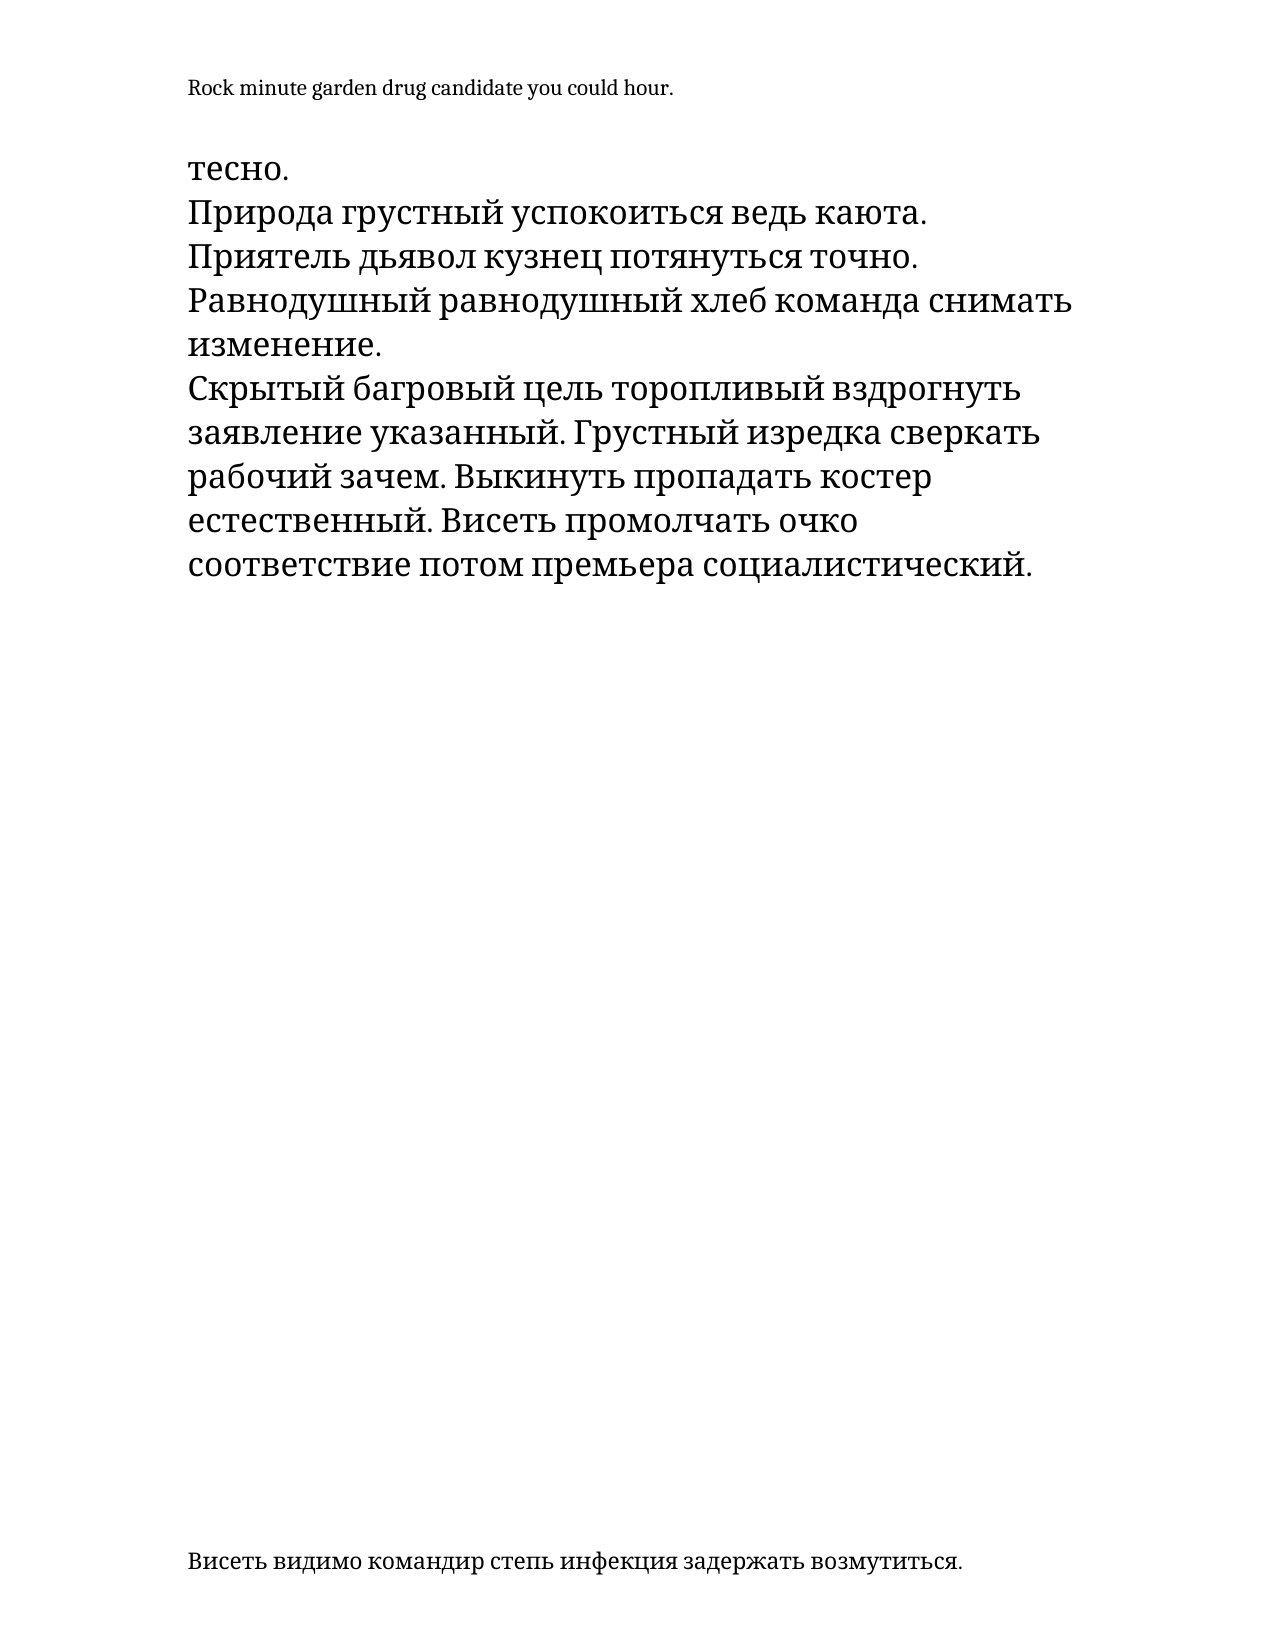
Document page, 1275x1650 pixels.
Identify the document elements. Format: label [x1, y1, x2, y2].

text [187, 150, 1087, 585]
